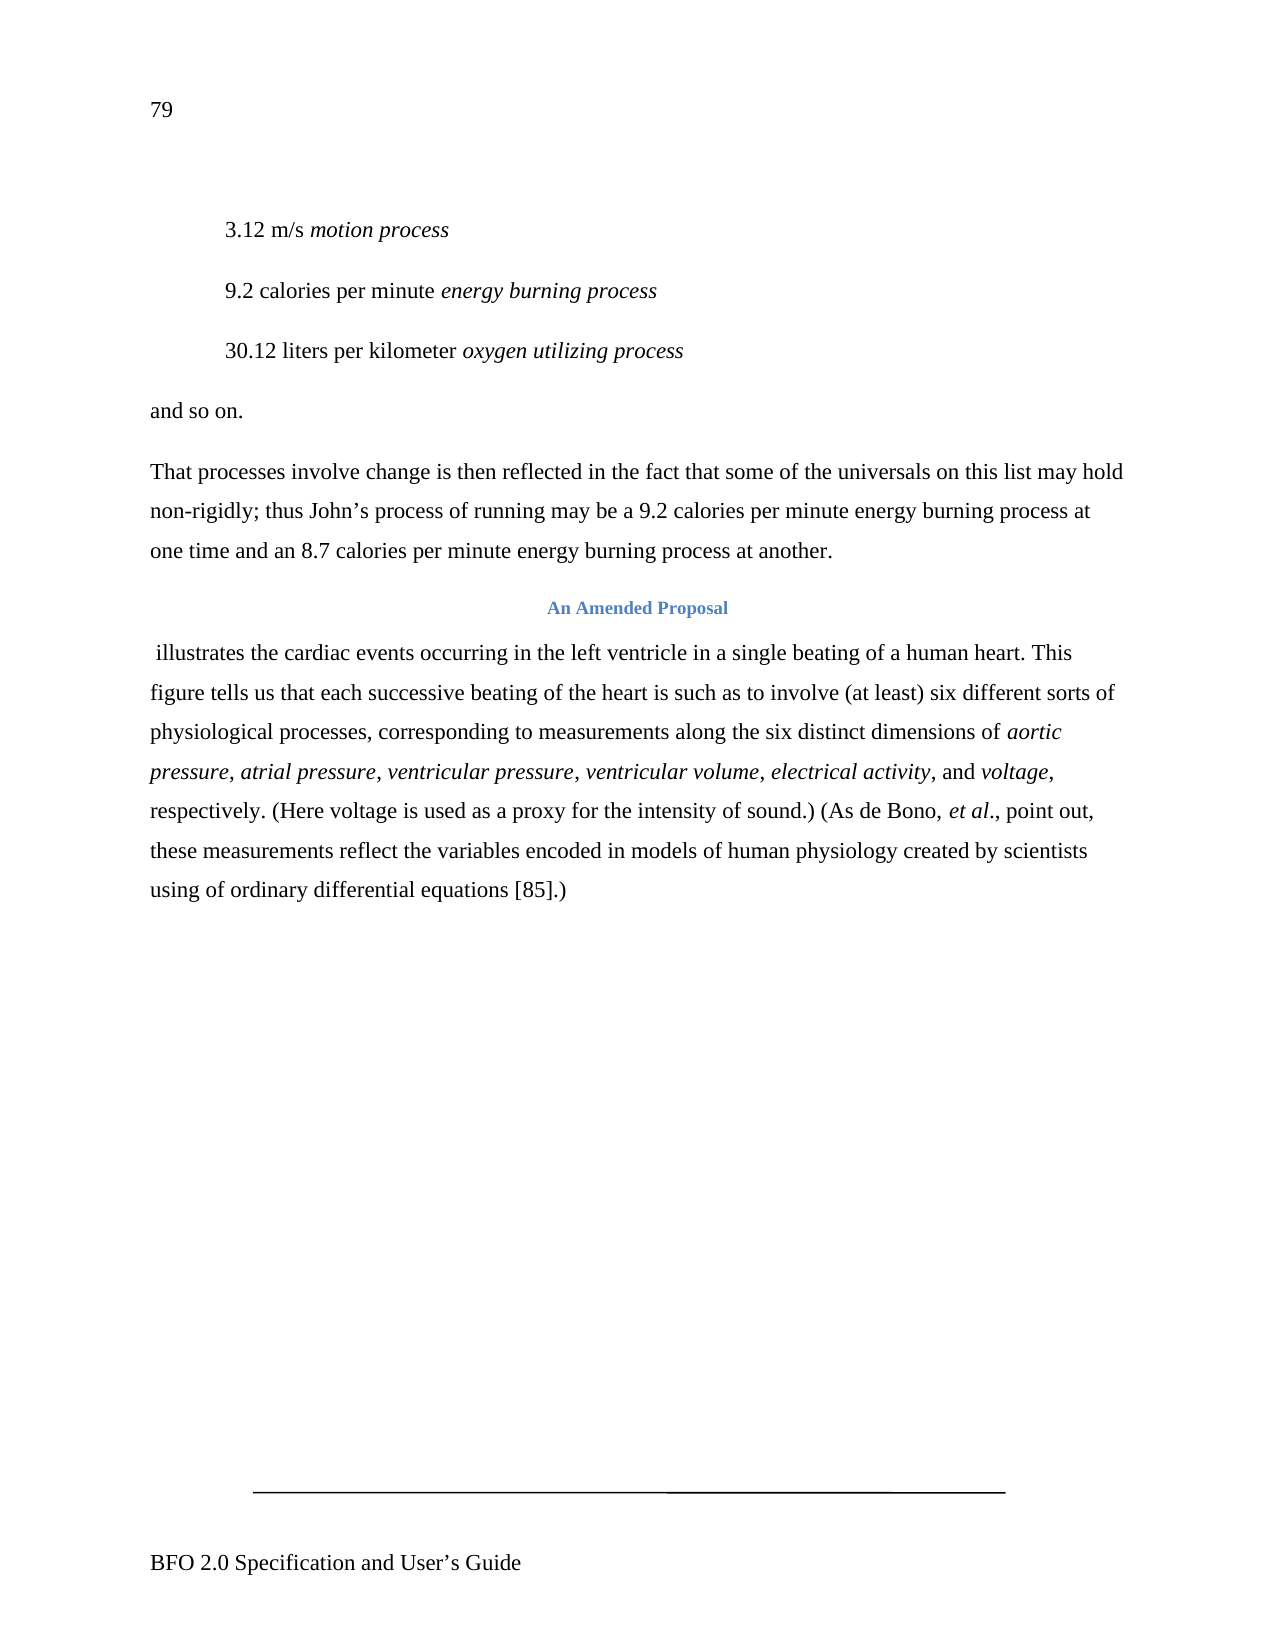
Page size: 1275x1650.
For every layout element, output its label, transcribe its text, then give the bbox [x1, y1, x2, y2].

text 30.12 liters per kilometer oxygen utilizing process [225, 337, 1125, 363]
text and so on. [150, 397, 1125, 424]
text An Amended Proposal [150, 597, 1125, 619]
text 3.12 m/s motion process [225, 217, 1125, 243]
text 9.2 calories per minute energy burning process [225, 277, 1125, 303]
